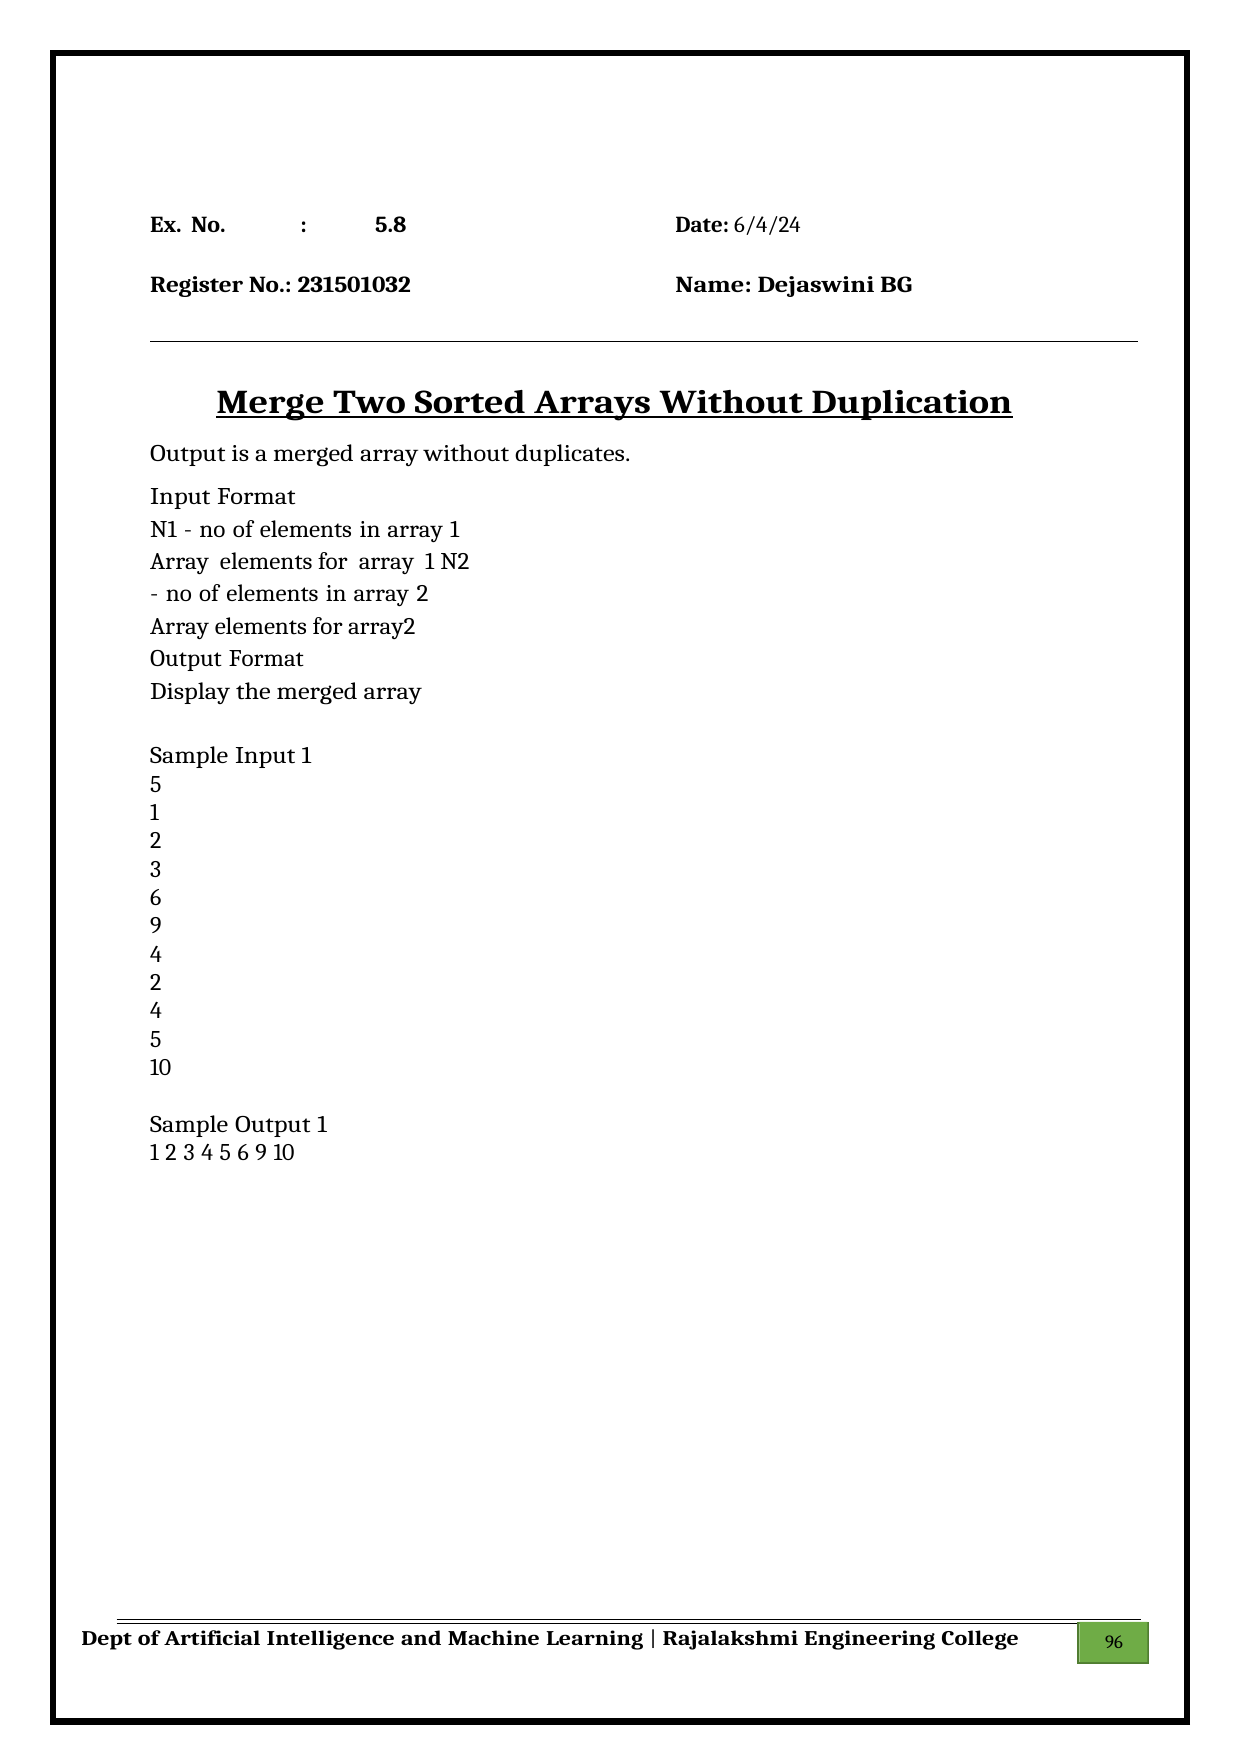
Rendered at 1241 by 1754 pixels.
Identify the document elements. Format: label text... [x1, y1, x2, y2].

text 1 [150, 799, 1103, 827]
text Output is a merged array without duplicates. Input Format [150, 425, 652, 510]
text Sample Input 1 [150, 742, 1103, 770]
text Register No.: 231501032 Name: Dejaswini BG [150, 271, 1103, 298]
text 4 [150, 941, 1103, 968]
text 10 [150, 1054, 1103, 1082]
text N1 - no of elements in array 1 Array elements for array 1 N2 - no of elements in array 2 Array elements for array2 Output Format [150, 516, 481, 672]
text 5 [150, 771, 1103, 798]
text Ex. No. : 5.8 Date: 6/4/24 [150, 211, 1103, 238]
text 9 [150, 912, 1103, 940]
text 2 [150, 827, 1103, 855]
text 5 [150, 1025, 1103, 1053]
text 2 [150, 969, 1103, 997]
text 6 [150, 884, 1103, 911]
text Display the merged array [150, 677, 1103, 705]
text 1 2 3 4 5 6 9 10 [150, 1139, 1103, 1167]
subtitle Merge Two Sorted Arrays Without Duplication [216, 384, 1103, 422]
text 4 [150, 997, 1103, 1025]
text 3 [150, 856, 1103, 883]
text Sample Output 1 [150, 1110, 1103, 1138]
